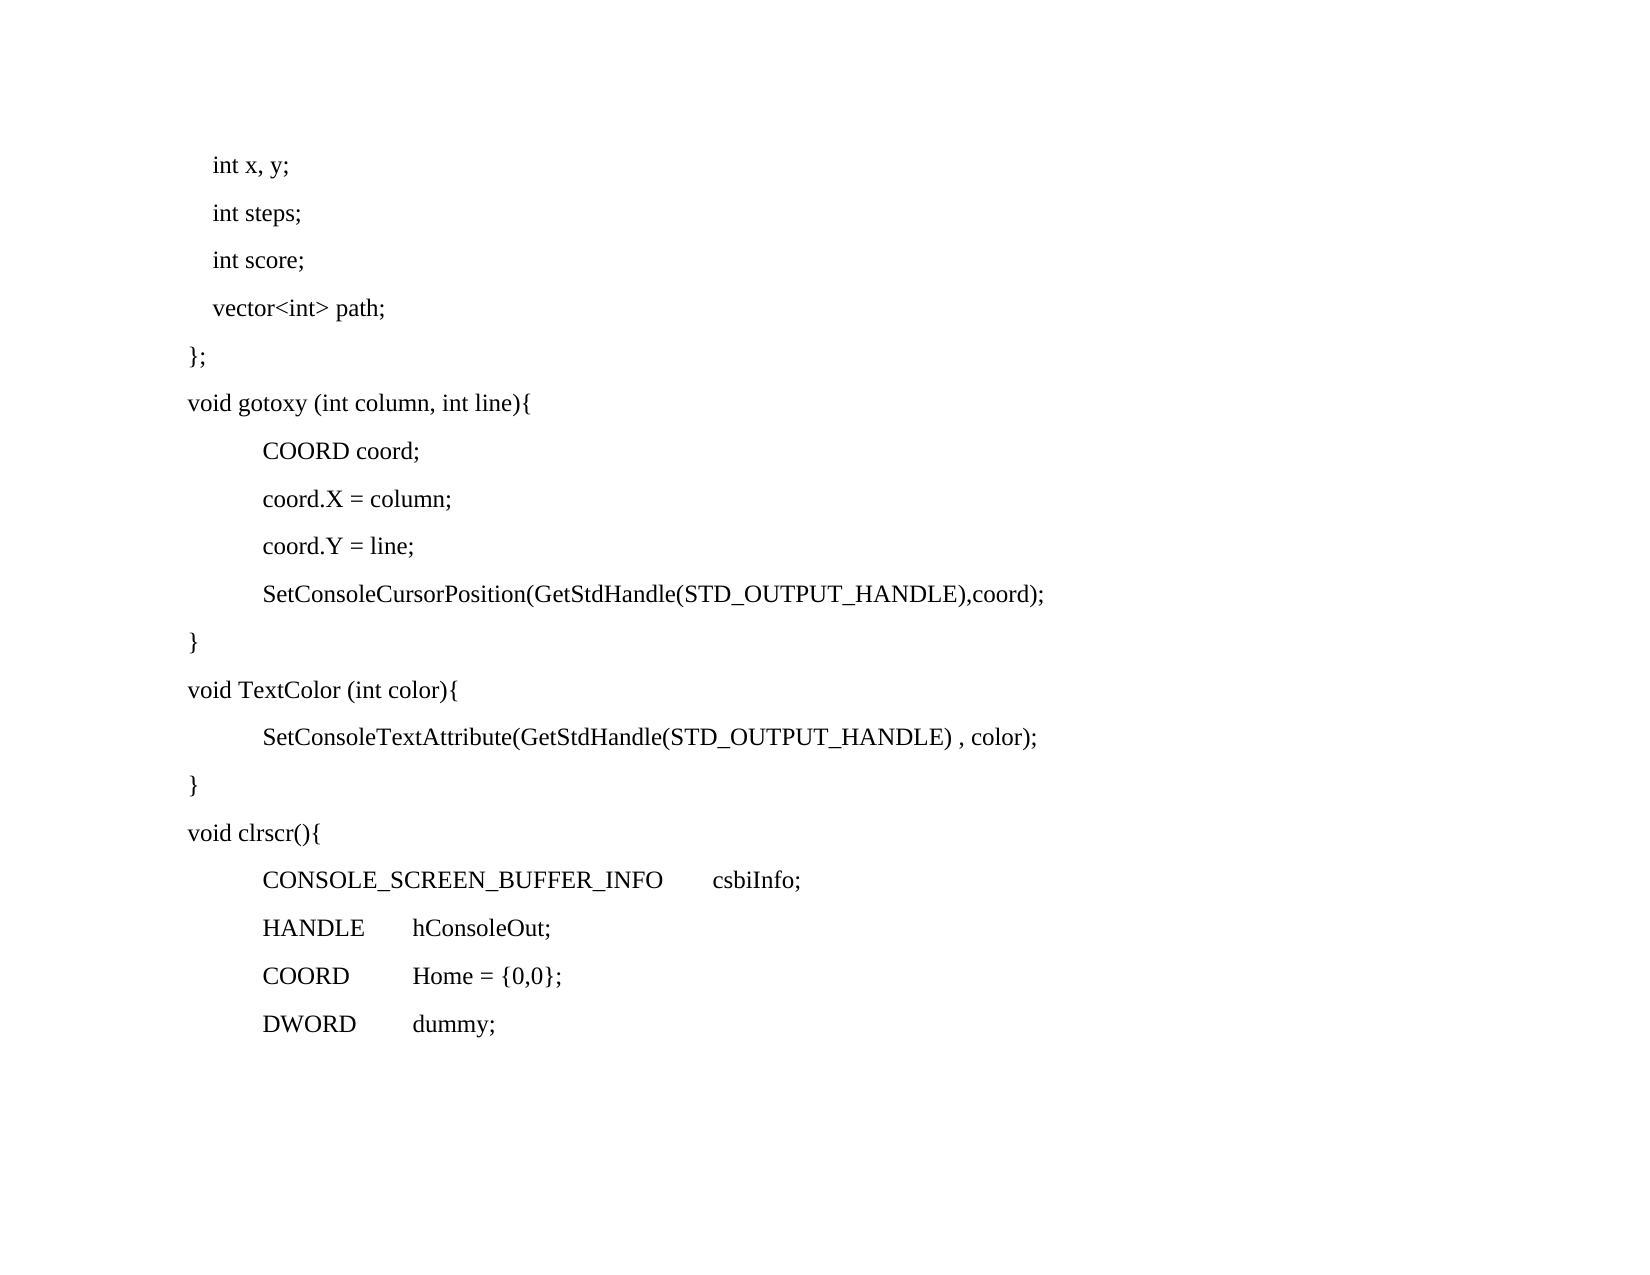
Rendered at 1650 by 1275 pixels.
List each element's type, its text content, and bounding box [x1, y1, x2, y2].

text HANDLE hConsoleOut; [187, 913, 1500, 942]
text } [187, 770, 1500, 799]
text int x, y; [187, 150, 1500, 179]
text }; [187, 341, 1500, 369]
text DWORD dummy; [187, 1009, 1500, 1037]
text int score; [187, 245, 1500, 274]
text COORD Home = {0,0}; [187, 961, 1500, 990]
text void clrscr(){ [187, 818, 1500, 847]
text COORD coord; [187, 436, 1500, 465]
text CONSOLE_SCREEN_BUFFER_INFO csbiInfo; [187, 866, 1500, 894]
text vector<int> path; [187, 293, 1500, 322]
text SetConsoleTextAttribute(GetStdHandle(STD_OUTPUT_HANDLE) , color); [187, 722, 1500, 751]
text coord.Y = line; [187, 532, 1500, 560]
text void gotoxy (int column, int line){ [187, 388, 1500, 417]
text void TextColor (int color){ [187, 675, 1500, 703]
text SetConsoleCursorPosition(GetStdHandle(STD_OUTPUT_HANDLE),coord); [187, 579, 1500, 608]
text coord.X = column; [187, 484, 1500, 513]
text int steps; [187, 198, 1500, 226]
text } [187, 627, 1500, 656]
